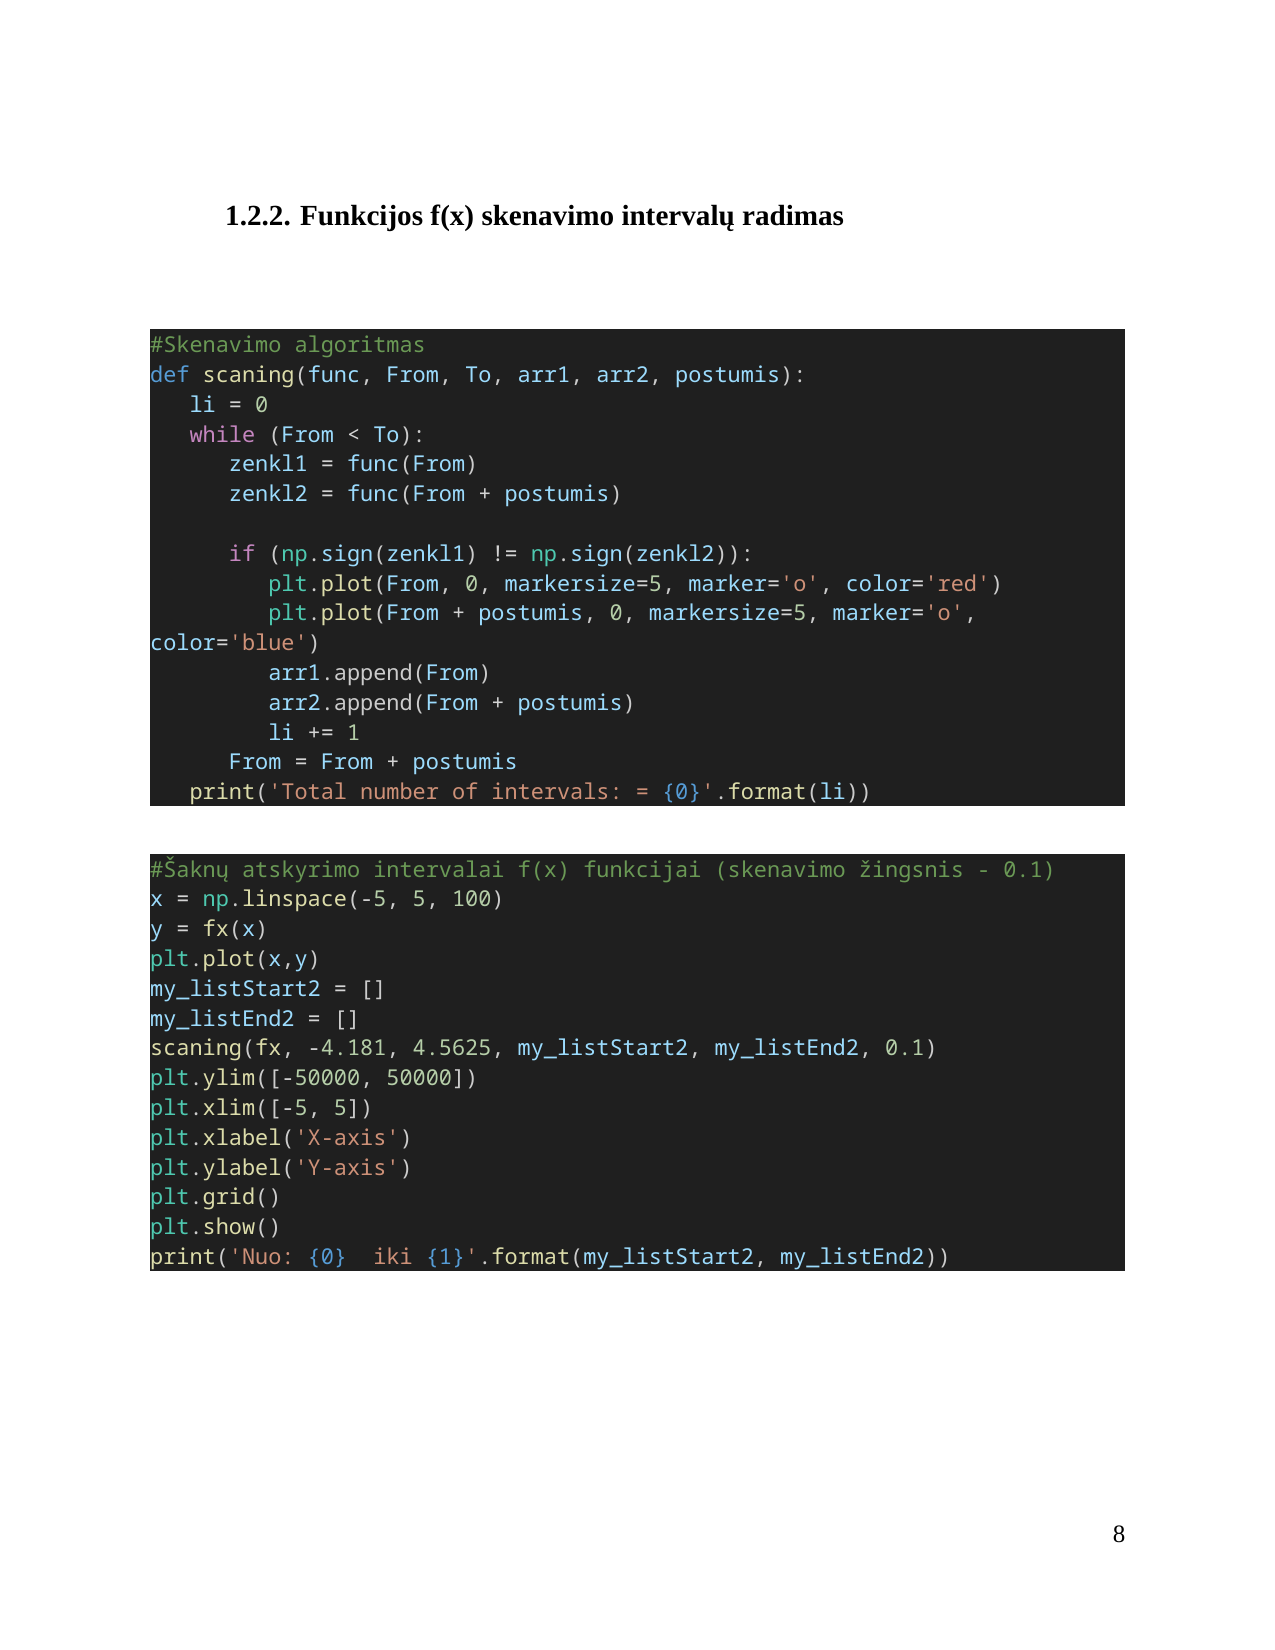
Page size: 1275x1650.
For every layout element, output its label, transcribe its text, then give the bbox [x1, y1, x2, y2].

text plt.ylabel('Y-axis') [150, 1152, 1125, 1181]
text #Šaknų atskyrimo intervalai f(x) funkcijai (skenavimo žingsnis - 0.1) [150, 854, 1125, 883]
text arr1.append(From) [150, 657, 1125, 687]
text x = np.linspace(-5, 5, 100) [150, 883, 1125, 913]
text plt.grid() [150, 1181, 1125, 1211]
text li += 1 [150, 717, 1125, 746]
text #Skenavimo algoritmas [150, 329, 1125, 359]
text plt.plot(x,y) [150, 943, 1125, 973]
text plt.ylim([-50000, 50000]) [150, 1062, 1125, 1092]
text From = From + postumis [150, 746, 1125, 776]
text plt.xlabel('X-axis') [150, 1122, 1125, 1152]
text y = fx(x) [150, 913, 1125, 943]
text plt.plot(From + postumis, 0, markersize=5, marker='o', color='blue') [150, 597, 1125, 657]
text print('Nuo: {0} iki {1}'.format(my_listStart2, my_listEnd2)) [150, 1241, 1125, 1271]
text plt.plot(From, 0, markersize=5, marker='o', color='red') [150, 568, 1125, 597]
subtitle Funkcijos f(x) skenavimo intervalų radimas [225, 198, 1125, 231]
text plt.show() [150, 1211, 1125, 1241]
text scaning(fx, -4.181, 4.5625, my_listStart2, my_listEnd2, 0.1) [150, 1032, 1125, 1062]
text if (np.sign(zenkl1) != np.sign(zenkl2)): [150, 538, 1125, 568]
text my_listStart2 = [] [150, 973, 1125, 1003]
text zenkl1 = func(From) [150, 448, 1125, 478]
text plt.xlim([-5, 5]) [150, 1092, 1125, 1122]
text print('Total number of intervals: = {0}'.format(li)) [150, 776, 1125, 806]
text def scaning(func, From, To, arr1, arr2, postumis): [150, 359, 1125, 389]
text zenkl2 = func(From + postumis) [150, 478, 1125, 508]
text while (From < To): [150, 419, 1125, 448]
text my_listEnd2 = [] [150, 1003, 1125, 1032]
text li = 0 [150, 389, 1125, 419]
text arr2.append(From + postumis) [150, 687, 1125, 717]
